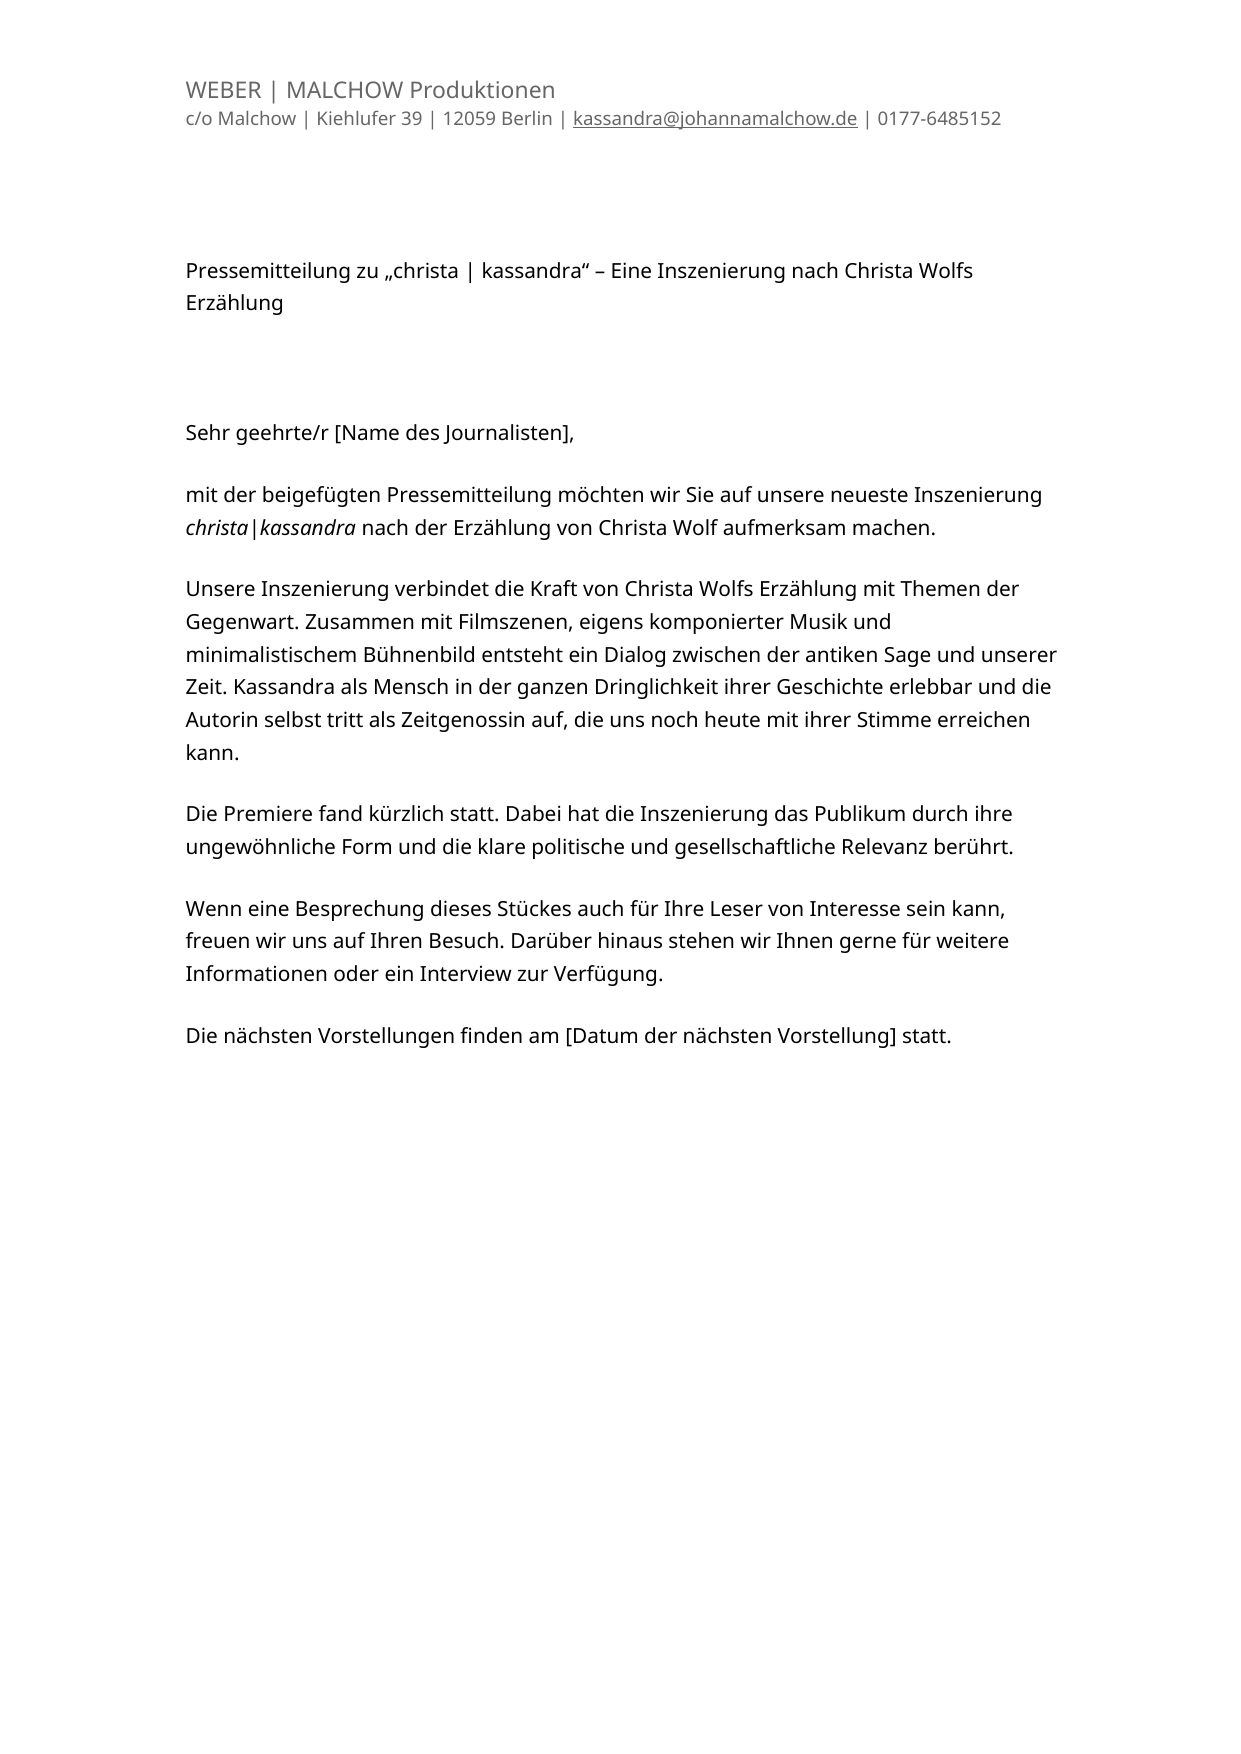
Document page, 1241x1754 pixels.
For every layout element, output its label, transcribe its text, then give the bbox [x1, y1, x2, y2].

text Die nächsten Vorstellungen finden am [Datum der nächsten Vorstellung] statt. [185, 1021, 1065, 1049]
text Die Premiere fand kürzlich statt. Dabei hat die Inszenierung das Publikum durch ihre ungewöhnliche Form und die klare politische und gesellschaftliche Relevanz berührt. [185, 799, 1065, 860]
text Sehr geehrte/r [Name des Journalisten], [185, 418, 1065, 447]
text mit der beigefügten Pressemitteilung möchten wir Sie auf unsere neueste Inszenierung christa|kassandra nach der Erzählung von Christa Wolf aufmerksam machen. [185, 480, 1065, 541]
text Wenn eine Besprechung dieses Stückes auch für Ihre Leser von Interesse sein kann, freuen wir uns auf Ihren Besuch. Darüber hinaus stehen wir Ihnen gerne für weitere Informationen oder ein Interview zur Verfügung. [185, 894, 1065, 987]
text Unsere Inszenierung verbindet die Kraft von Christa Wolfs Erzählung mit Themen der Gegenwart. Zusammen mit Filmszenen, eigens komponierter Musik und minimalistischem Bühnenbild entsteht ein Dialog zwischen der antiken Sage und unserer Zeit. Kassandra als Mensch in der ganzen Dringlichkeit ihrer Geschichte erlebbar und die Autorin selbst tritt als Zeitgenossin auf, die uns noch heute mit ihrer Stimme erreichen kann. [185, 574, 1065, 766]
text Pressemitteilung zu „christa | kassandra“ – Eine Inszenierung nach Christa Wolfs Erzählung [185, 256, 1065, 317]
